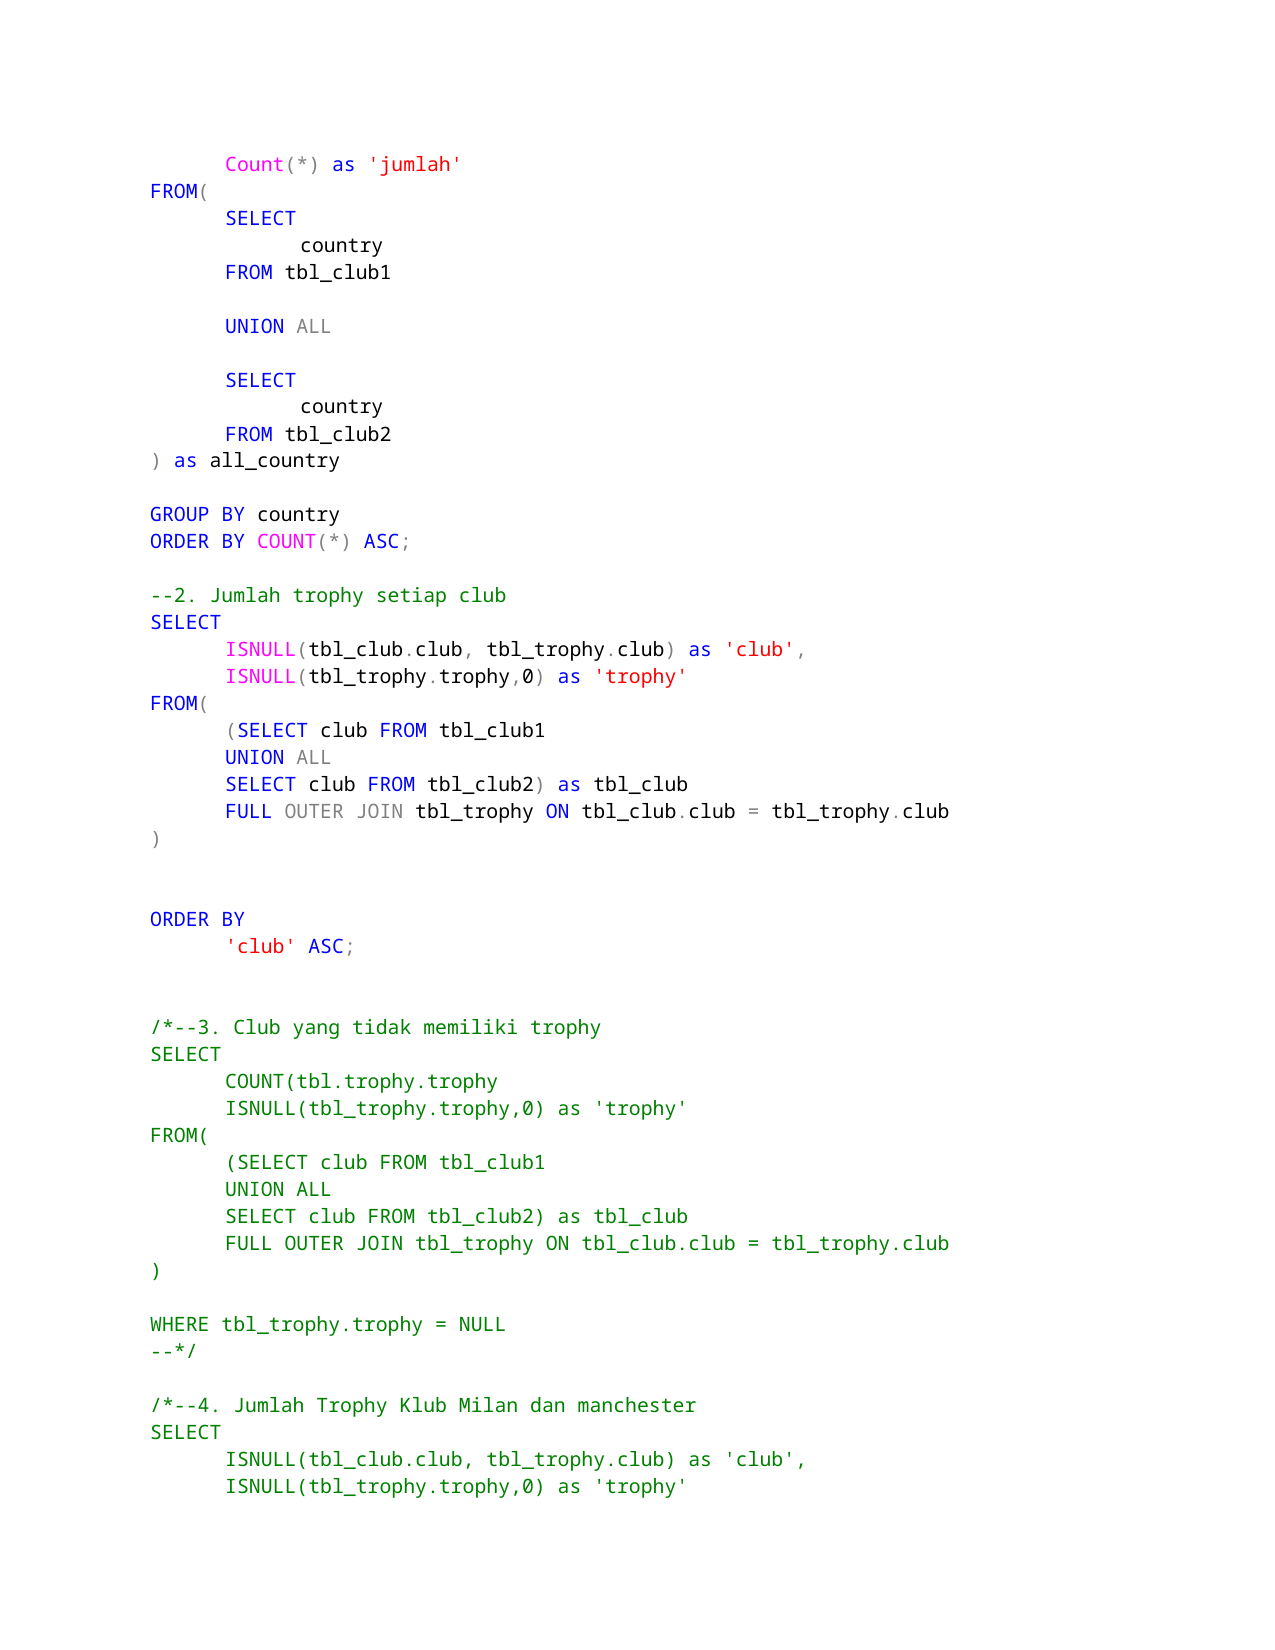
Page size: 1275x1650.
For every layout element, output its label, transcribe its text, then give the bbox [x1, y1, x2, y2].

text Count(*) as 'jumlah' [150, 150, 1125, 177]
text SELECT [150, 204, 1125, 231]
text FROM tbl_club1 [150, 258, 1125, 285]
text FROM( [150, 689, 1125, 717]
text country [150, 393, 1125, 420]
text FROM tbl_club2 [150, 420, 1125, 447]
text ORDER BY COUNT(*) ASC; [150, 528, 1125, 555]
text ) [150, 824, 1125, 851]
text ISNULL(tbl_club.club, tbl_trophy.club) as 'club', [150, 636, 1125, 663]
text ) [150, 1256, 1125, 1283]
text ) as all_country [150, 447, 1125, 474]
text SELECT [150, 1418, 1125, 1445]
text SELECT club FROM tbl_club2) as tbl_club [150, 771, 1125, 797]
text ISNULL(tbl_trophy.trophy,0) as 'trophy' [150, 1472, 1125, 1499]
text (SELECT club FROM tbl_club1 [150, 717, 1125, 743]
text 'club' ASC; [150, 932, 1125, 959]
text --2. Jumlah trophy setiap club [150, 582, 1125, 609]
text ISNULL(tbl_trophy.trophy,0) as 'trophy' [150, 663, 1125, 689]
text country [150, 231, 1125, 258]
text ISNULL(tbl_club.club, tbl_trophy.club) as 'club', [150, 1445, 1125, 1472]
text FULL OUTER JOIN tbl_trophy ON tbl_club.club = tbl_trophy.club [150, 1229, 1125, 1256]
text (SELECT club FROM tbl_club1 [150, 1148, 1125, 1175]
text FULL OUTER JOIN tbl_trophy ON tbl_club.club = tbl_trophy.club [150, 797, 1125, 824]
text UNION ALL [150, 1175, 1125, 1202]
text ORDER BY [150, 905, 1125, 932]
text FROM( [150, 1121, 1125, 1148]
text FROM( [150, 177, 1125, 204]
text /*--4. Jumlah Trophy Klub Milan dan manchester [150, 1391, 1125, 1418]
text SELECT club FROM tbl_club2) as tbl_club [150, 1202, 1125, 1229]
text SELECT [150, 609, 1125, 636]
text GROUP BY country [150, 501, 1125, 528]
text COUNT(tbl.trophy.trophy [150, 1067, 1125, 1094]
text SELECT [150, 1040, 1125, 1067]
text UNION ALL [150, 743, 1125, 771]
text ISNULL(tbl_trophy.trophy,0) as 'trophy' [150, 1094, 1125, 1121]
text /*--3. Club yang tidak memiliki trophy [150, 1013, 1125, 1040]
text SELECT [150, 366, 1125, 393]
text UNION ALL [150, 312, 1125, 339]
text WHERE tbl_trophy.trophy = NULL [150, 1310, 1125, 1337]
text --*/ [150, 1337, 1125, 1364]
